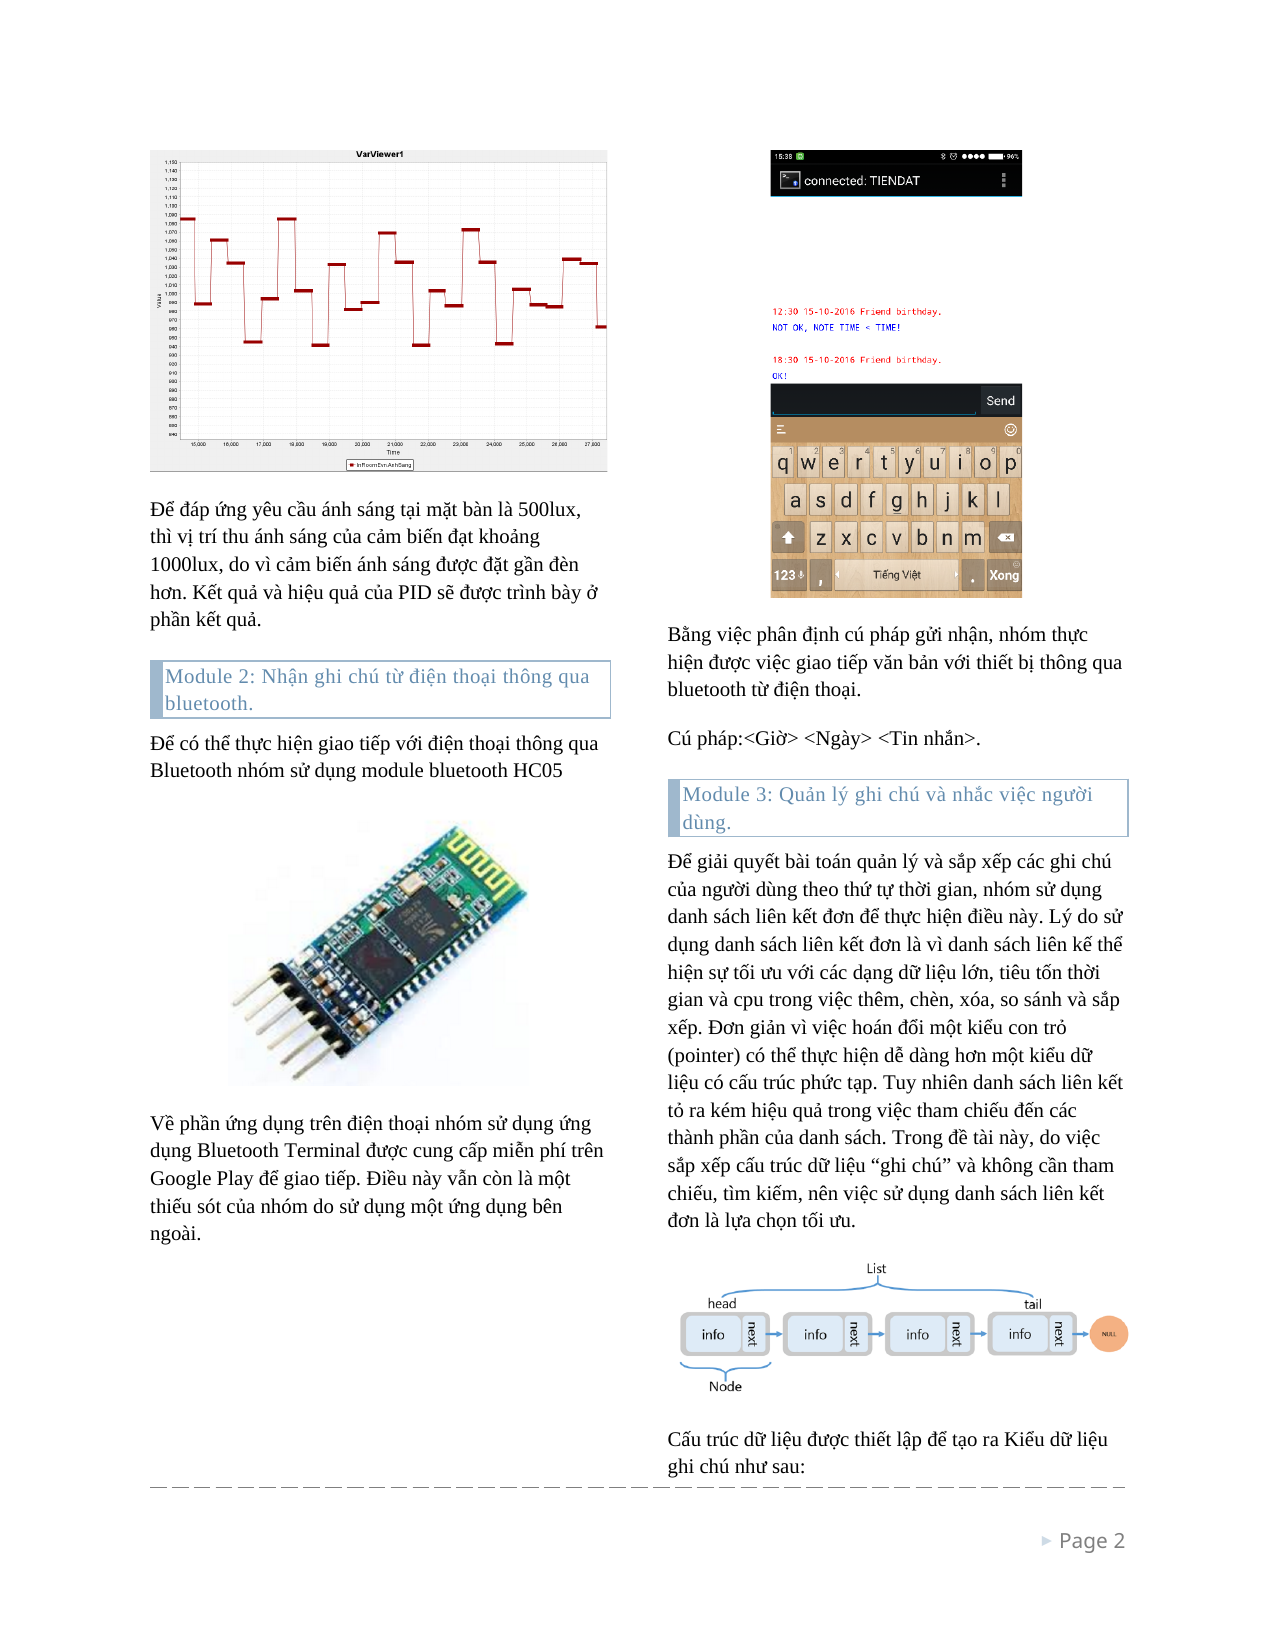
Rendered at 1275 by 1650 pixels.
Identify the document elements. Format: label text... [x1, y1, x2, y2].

text Về phần ứng dụng trên điện thoại nhóm sử dụng ứng dụng Bluetooth Terminal được cung cấp miễn phí trên Google Play để giao tiếp. Điều này vẫn còn là một thiếu sót của nhóm do sử dụng một ứng dụng bên ngoài. [150, 1111, 607, 1245]
text Để có thể thực hiện giao tiếp với điện thoại thông qua Bluetooth nhóm sử dụng module bluetooth HC05 [150, 731, 607, 782]
text Bằng việc phân định cú pháp gửi nhận, nhóm thực hiện được việc giao tiếp văn bản với thiết bị thông qua bluetooth từ điện thoại. [667, 622, 1125, 701]
text Cú pháp:<Giờ> <Ngày> <Tin nhắn>. [667, 726, 1125, 750]
text Cấu trúc dữ liệu được thiết lập để tạo ra Kiểu dữ liệu ghi chú như sau: [667, 1427, 1125, 1478]
subtitle Module 2: Nhận ghi chú từ điện thoại thông qua bluetooth. [163, 662, 610, 717]
subtitle Module 3: Quản lý ghi chú và nhắc việc người dùng. [680, 780, 1127, 836]
picture [770, 150, 1023, 598]
text Để đáp ứng yêu cầu ánh sáng tại mặt bàn là 500lux, thì vị trí thu ánh sáng của cảm biến đạt khoảng 1000lux, do vì cảm biến ánh sáng được đặt gần đèn hơn. Kết quả và hiệu quả của PID sẽ được trình bày ở phần kết quả. [150, 497, 607, 631]
picture [667, 1256, 1138, 1402]
text Để giải quyết bài toán quản lý và sắp xếp các ghi chú của người dùng theo thứ tự thời gian, nhóm sử dụng danh sách liên kết đơn để thực hiện điều này. Lý do sử dụng danh sách liên kết đơn là vì danh sách liên kế thể hiện sự tối ưu với các dạng dữ liệu lớn, tiêu tốn thời gian và cpu trong việc thêm, chèn, xóa, so sánh và sắp xếp. Đơn giản vì việc hoán đổi một kiểu con trỏ (pointer) có thể thực hiện dễ dàng hơn một kiểu dữ liệu có cấu trúc phức tạp. Tuy nhiên danh sách liên kết tỏ ra kém hiệu quả trong việc tham chiếu đến các thành phần của danh sách. Trong đề tài này, do việc sắp xếp cấu trúc dữ liệu “ghi chú” và không cần tham chiếu, tìm kiếm, nên việc sử dụng danh sách liên kết đơn là lựa chọn tối ưu. [667, 849, 1125, 1232]
picture [150, 150, 608, 472]
picture [228, 806, 530, 1086]
